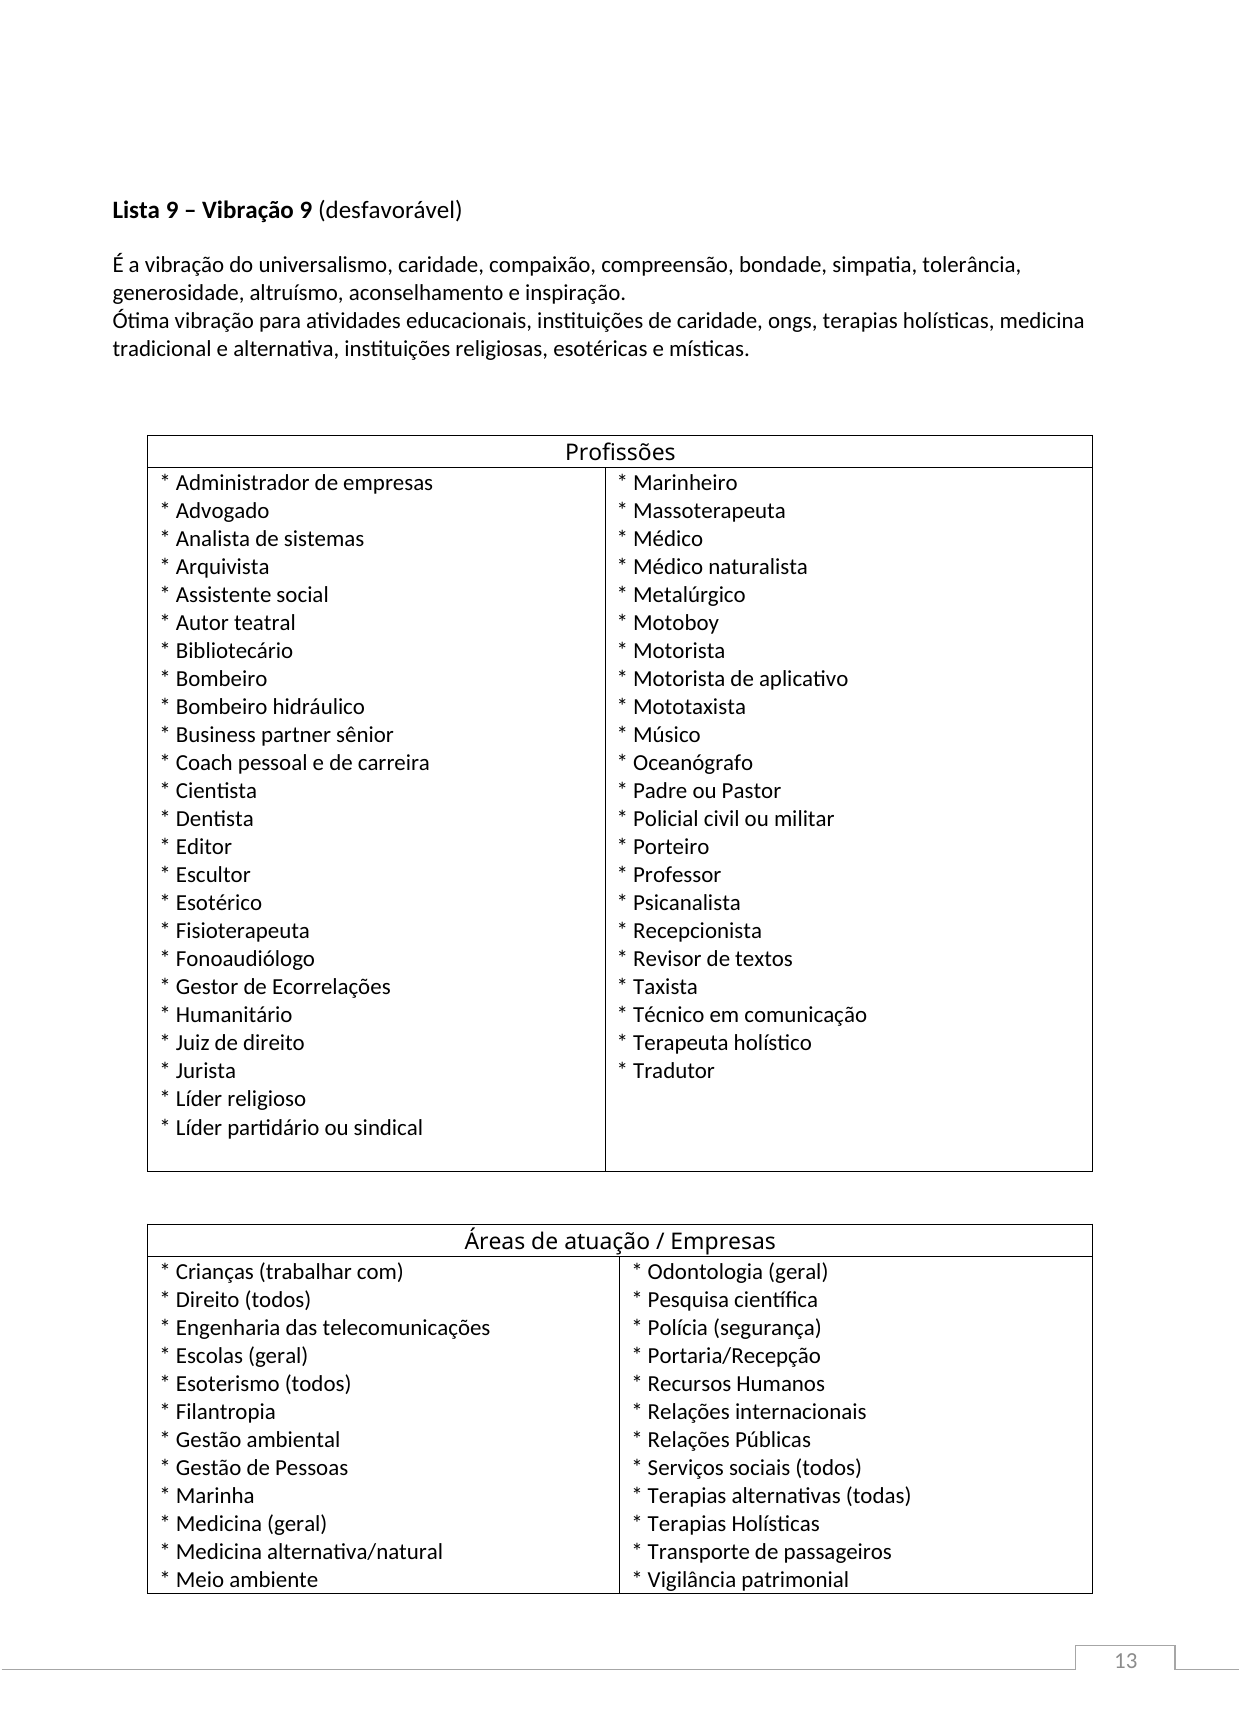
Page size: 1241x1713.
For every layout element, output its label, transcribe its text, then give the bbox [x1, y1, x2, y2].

table_cell * Marinheiro * Massoterapeuta * Médico * Médico naturalista * Metalúrgico * Motoboy * Motorista * Motorista de aplicativo * Mototaxista * Músico * Oceanógrafo * Padre ou Pastor * Policial civil ou militar * Porteiro * Professor * Psicanalista * Recepcionista * Revisor de textos * Taxista * Técnico em comunicação * Terapeuta holístico * Tradutor [606, 468, 1092, 1171]
text É a vibração do universalismo, caridade, compaixão, compreensão, bondade, simpatia, tolerância, generosidade, altruísmo, aconselhamento e inspiração. Ótima vibração para atividades educacionais, instituições de caridade, ongs, terapias holísticas, medicina tradicional e alternativa, instituições religiosas, esotéricas e místicas. [112, 251, 1128, 363]
table_header Áreas de atuação / Empresas [148, 1225, 1092, 1256]
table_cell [620, 1257, 1092, 1593]
table_cell * Administrador de empresas * Advogado * Analista de sistemas * Arquivista * Assistente social * Autor teatral * Bibliotecário * Bombeiro * Bombeiro hidráulico * Business partner sênior * Coach pessoal e de carreira * Cientista * Dentista * Editor * Escultor * Esotérico * Fisioterapeuta * Fonoaudiólogo * Gestor de Ecorrelações * Humanitário * Juiz de direito * Jurista * Líder religioso * Líder partidário ou sindical [148, 468, 605, 1171]
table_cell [148, 1257, 619, 1593]
text Lista 9 – Vibração 9 (desfavorável) [112, 195, 1128, 225]
table_header Profissões [148, 436, 1092, 467]
